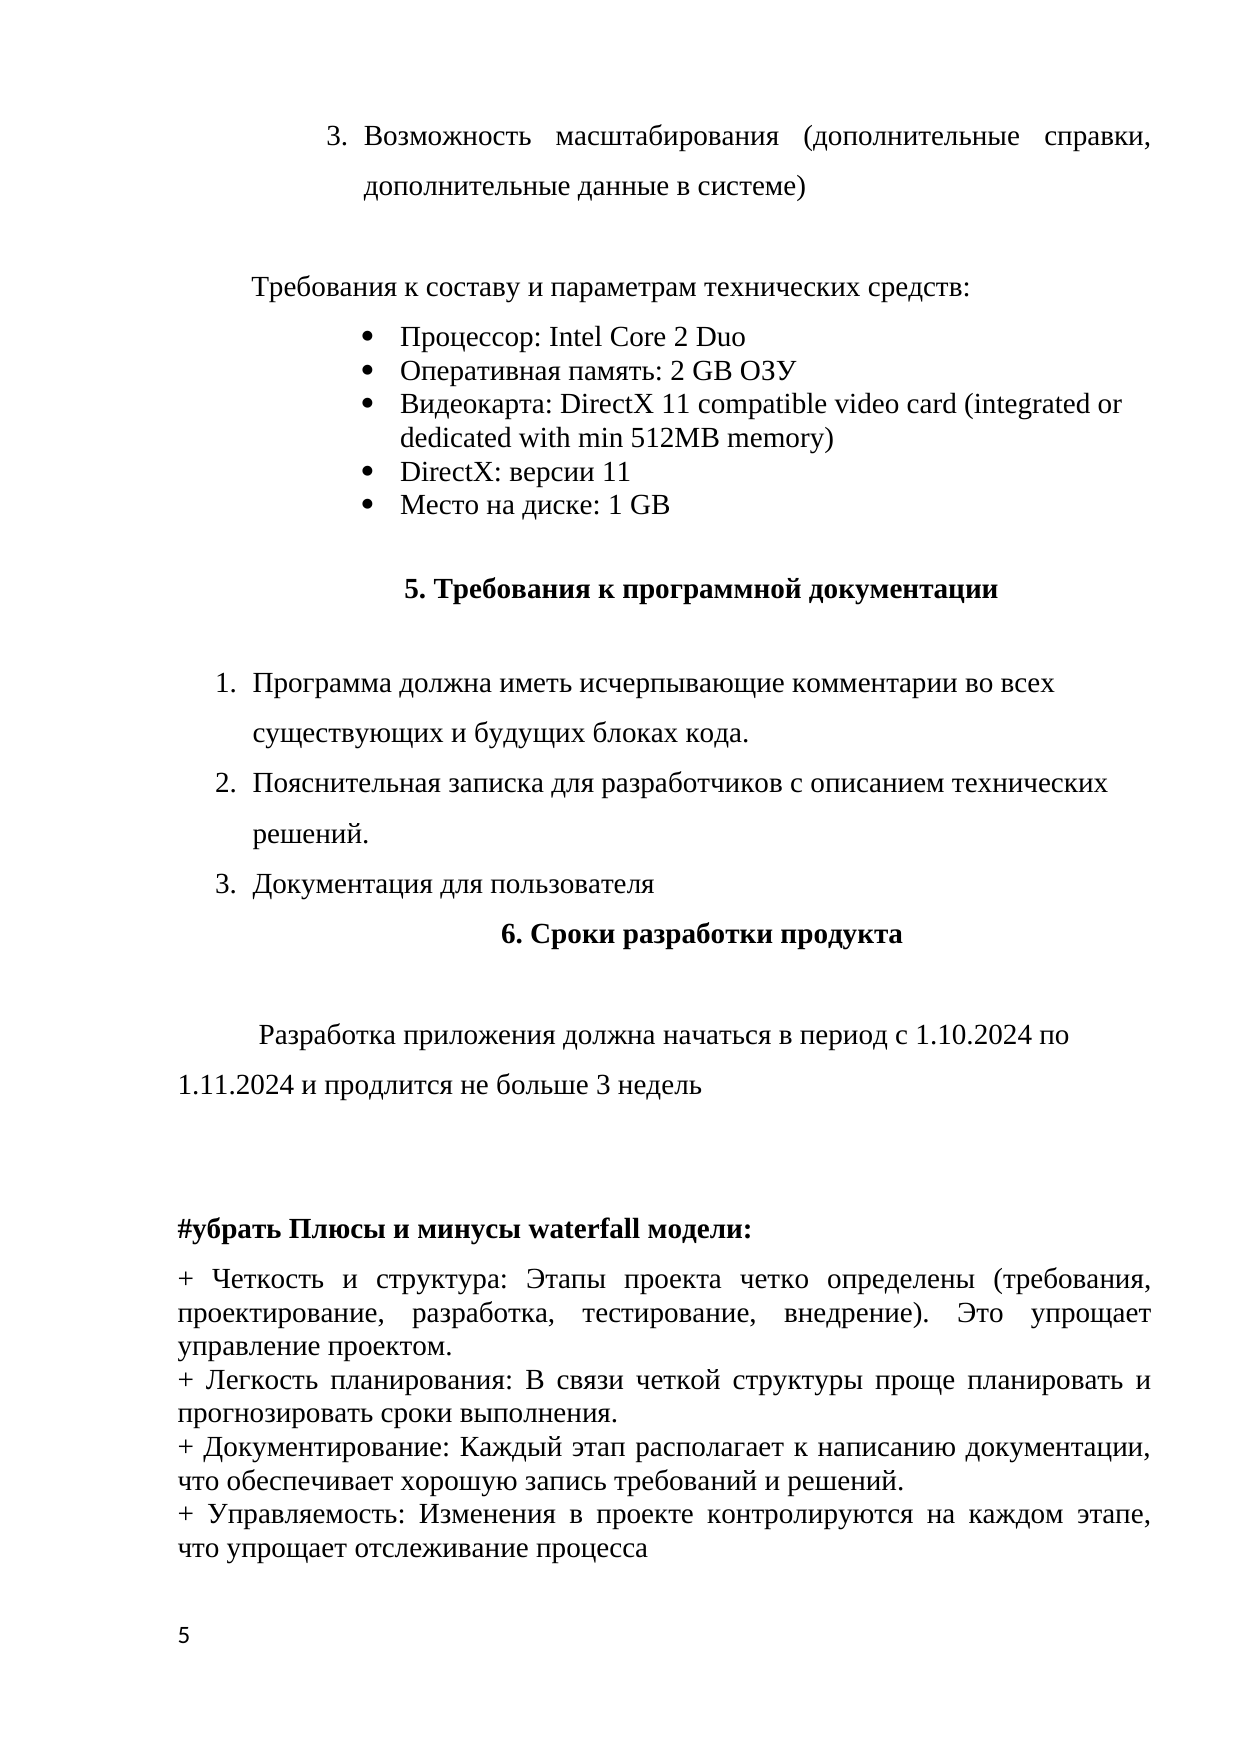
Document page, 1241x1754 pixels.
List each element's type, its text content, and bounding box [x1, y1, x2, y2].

list Процессор: Intel Core 2 Duo [362, 319, 1152, 353]
list Видеокарта: DirectX 11 compatible video card (integrated or dedicated with min 512MB memory) [362, 387, 1152, 454]
list Документация для пользователя [215, 866, 1152, 900]
list Программа должна иметь исчерпывающие комментарии во всех существующих и будущих блоках кода. [215, 665, 1152, 749]
text 5. Требования к программной документации [177, 571, 1152, 605]
text + Четкость и структура: Этапы проекта четко определены (требования, проектирование, разработка, тестирование, внедрение). Это упрощает управление проектом. [177, 1261, 1152, 1362]
text + Легкость планирования: В связи четкой структуры проще планировать и прогнозировать сроки выполнения. [177, 1362, 1152, 1429]
text + Документирование: Каждый этап располагает к написанию документации, что обеспечивает хорошую запись требований и решений. [177, 1429, 1152, 1496]
list Место на диске: 1 GB [362, 487, 1152, 521]
text Требования к составу и параметрам технических средств: [177, 269, 1152, 303]
list DirectX: версии 11 [362, 454, 1152, 487]
list Пояснительная записка для разработчиков с описанием технических решений. [215, 766, 1152, 849]
text + Управляемость: Изменения в проекте контролируются на каждом этапе, что упрощает отслеживание процесса [177, 1496, 1152, 1563]
text Разработка приложения должна начаться в период с 1.10.2024 по 1.11.2024 и продлится не больше 3 недель [177, 1017, 1152, 1101]
list Возможность масштабирования (дополнительные справки, дополнительные данные в системе) [326, 118, 1152, 202]
list Оперативная память: 2 GB ОЗУ [362, 353, 1152, 387]
text 6. Сроки разработки продукта [252, 916, 1152, 950]
text #убрать Плюсы и минусы waterfall модели: [177, 1211, 1152, 1245]
